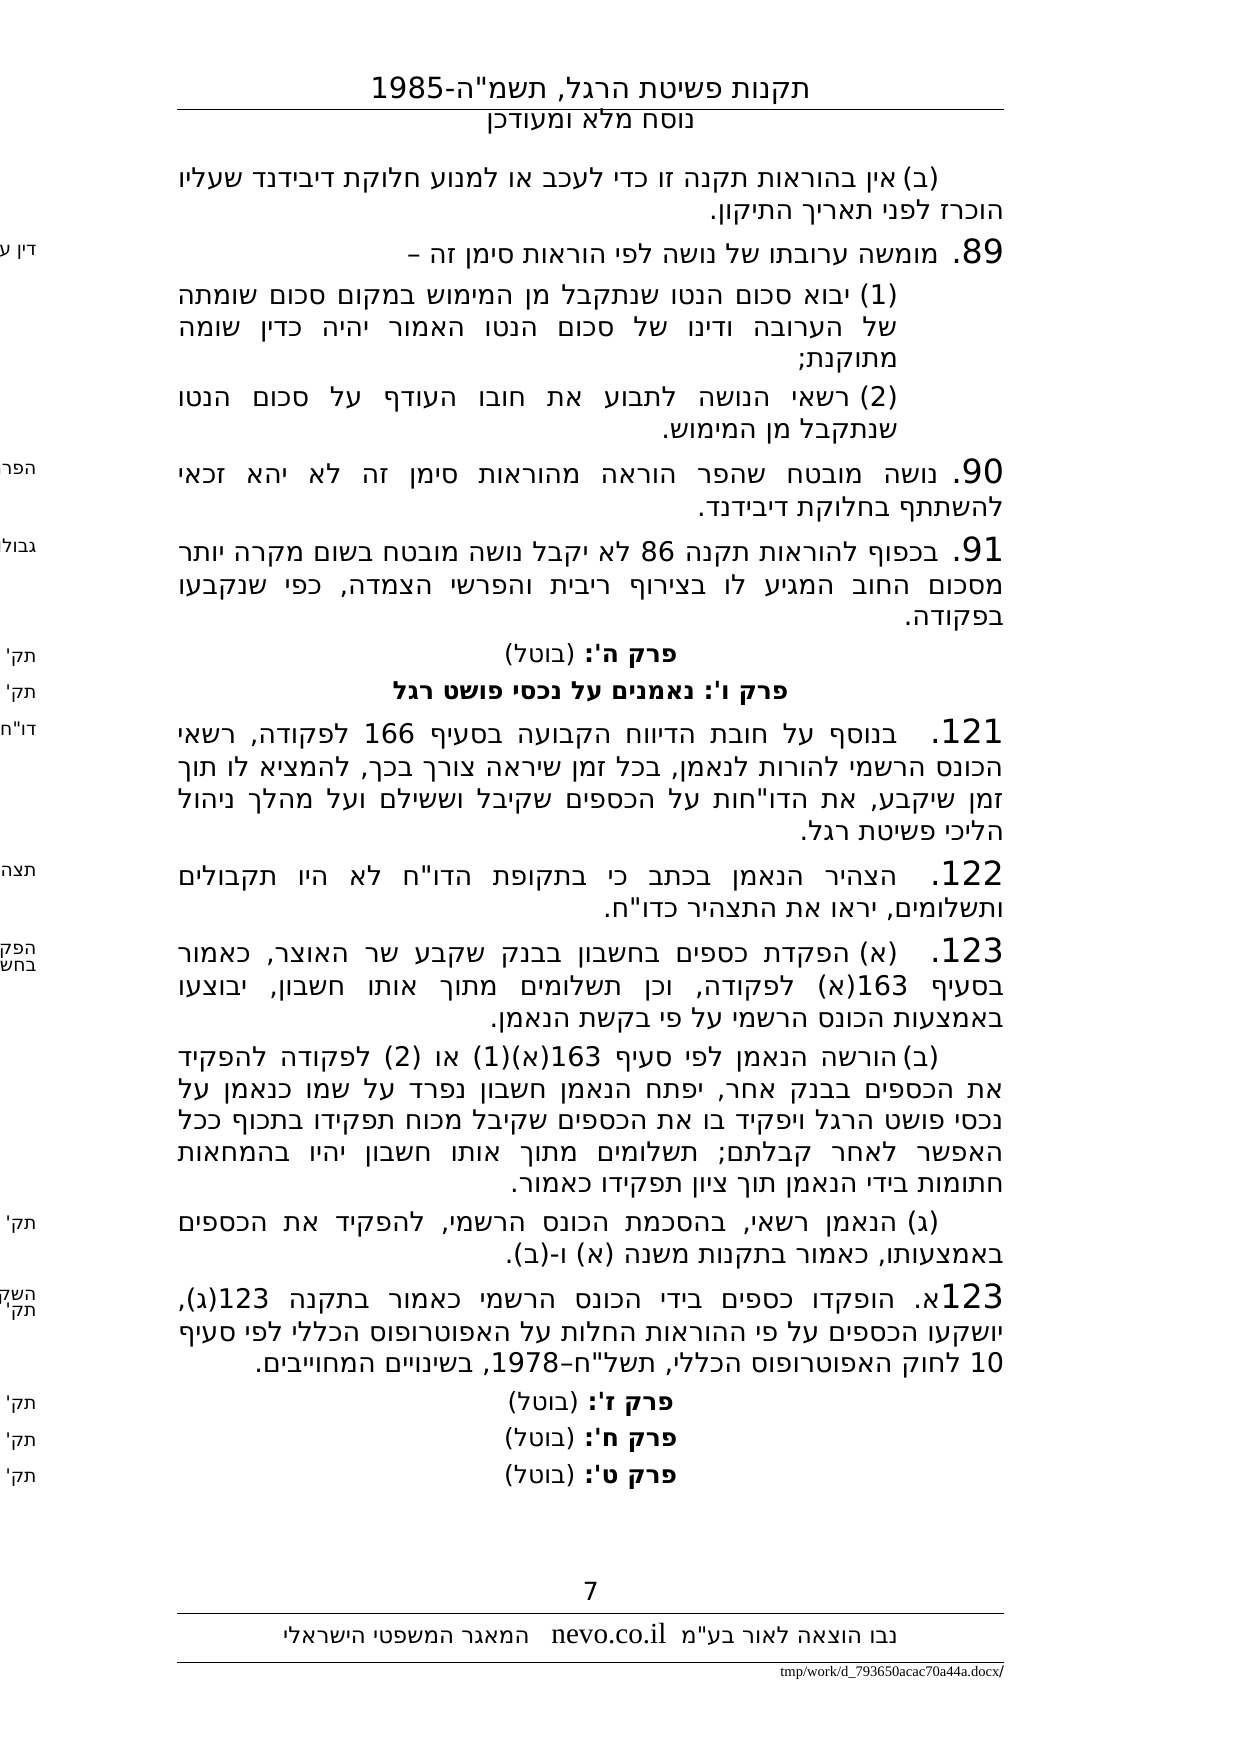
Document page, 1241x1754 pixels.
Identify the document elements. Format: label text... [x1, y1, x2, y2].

text 90. נושה מובטח שהפר הוראה מהוראות סימן זה לא יהא זכאי להשתתף בחלוקת דיבידנד. [177, 452, 1004, 523]
text 123א. הופקדו כספים בידי הכונס הרשמי כאמור בתקנה 123(ג), יושקעו הכספים על פי ההוראות החלות על האפוטרופוס הכללי לפי סעיף 10 לחוק האפוטרופוס הכללי, תשל"ח–1978, בשינויים המחוייבים. [177, 1277, 1004, 1379]
text פרק ה': (בוטל) [177, 639, 1004, 669]
text 121. בנוסף על חובת הדיווח הקבועה בסעיף 166 לפקודה, רשאי הכונס הרשמי להורות לנאמן, בכל זמן שיראה צורך בכך, להמציא לו תוך זמן שיקבע, את הדו"חות על הכספים שקיבל וששילם ועל מהלך ניהול הליכי פשיטת רגל. [177, 713, 1004, 846]
text (2) רשאי הנושה לתבוע את חובו העודף על סכום הנטו שנתקבל מן המימוש. [177, 382, 898, 445]
text (ב) אין בהוראות תקנה זו כדי לעכב או למנוע חלוקת דיבידנד שעליו הוכרז לפני תאריך התיקון. [177, 162, 1004, 226]
text 91. בכפוף להוראות תקנה 86 לא יקבל נושה מובטח בשום מקרה יותר מסכום החוב המגיע לו בצירוף ריבית והפרשי הצמדה, כפי שנקבעו בפקודה. [177, 530, 1004, 632]
text פרק ו': נאמנים על נכסי פושט רגל [177, 676, 1004, 705]
text 122. הצהיר הנאמן בכתב כי בתקופת הדו"ח לא היו תקבולים ותשלומים, יראו את התצהיר כדו"ח. [177, 854, 1004, 924]
text 123. (א) הפקדת כספים בחשבון בבנק שקבע שר האוצר, כאמור בסעיף 163(א) לפקודה, וכן תשלומים מתוך אותו חשבון, יבוצעו באמצעות הכונס הרשמי על פי בקשת הנאמן. [177, 932, 1004, 1034]
text (1) יבוא סכום הנטו שנתקבל מן המימוש במקום סכום שומתה של הערובה ודינו של סכום הנטו האמור יהיה כדין שומה מתוקנת; [177, 279, 898, 374]
text (ב) הורשה הנאמן לפי סעיף 163(א)(1) או (2) לפקודה להפקיד את הכספים בבנק אחר, יפתח הנאמן חשבון נפרד על שמו כנאמן על נכסי פושט הרגל ויפקיד בו את הכספים שקיבל מכוח תפקידו בתכוף ככל האפשר לאחר קבלתם; תשלומים מתוך אותו חשבון יהיו בהמחאות חתומות בידי הנאמן תוך ציון תפקידו כאמור. [177, 1041, 1004, 1199]
text פרק ט': (בוטל) [177, 1460, 1004, 1489]
text (ג) הנאמן רשאי, בהסכמת הכונס הרשמי, להפקיד את הכספים באמצעותו, כאמור בתקנות משנה (א) ו-(ב). [177, 1207, 1004, 1270]
text פרק ז': (בוטל) [177, 1387, 1004, 1416]
text פרק ח': (בוטל) [177, 1423, 1004, 1453]
text 89. מומשה ערובתו של נושה לפי הוראות סימן זה – [177, 233, 1004, 272]
